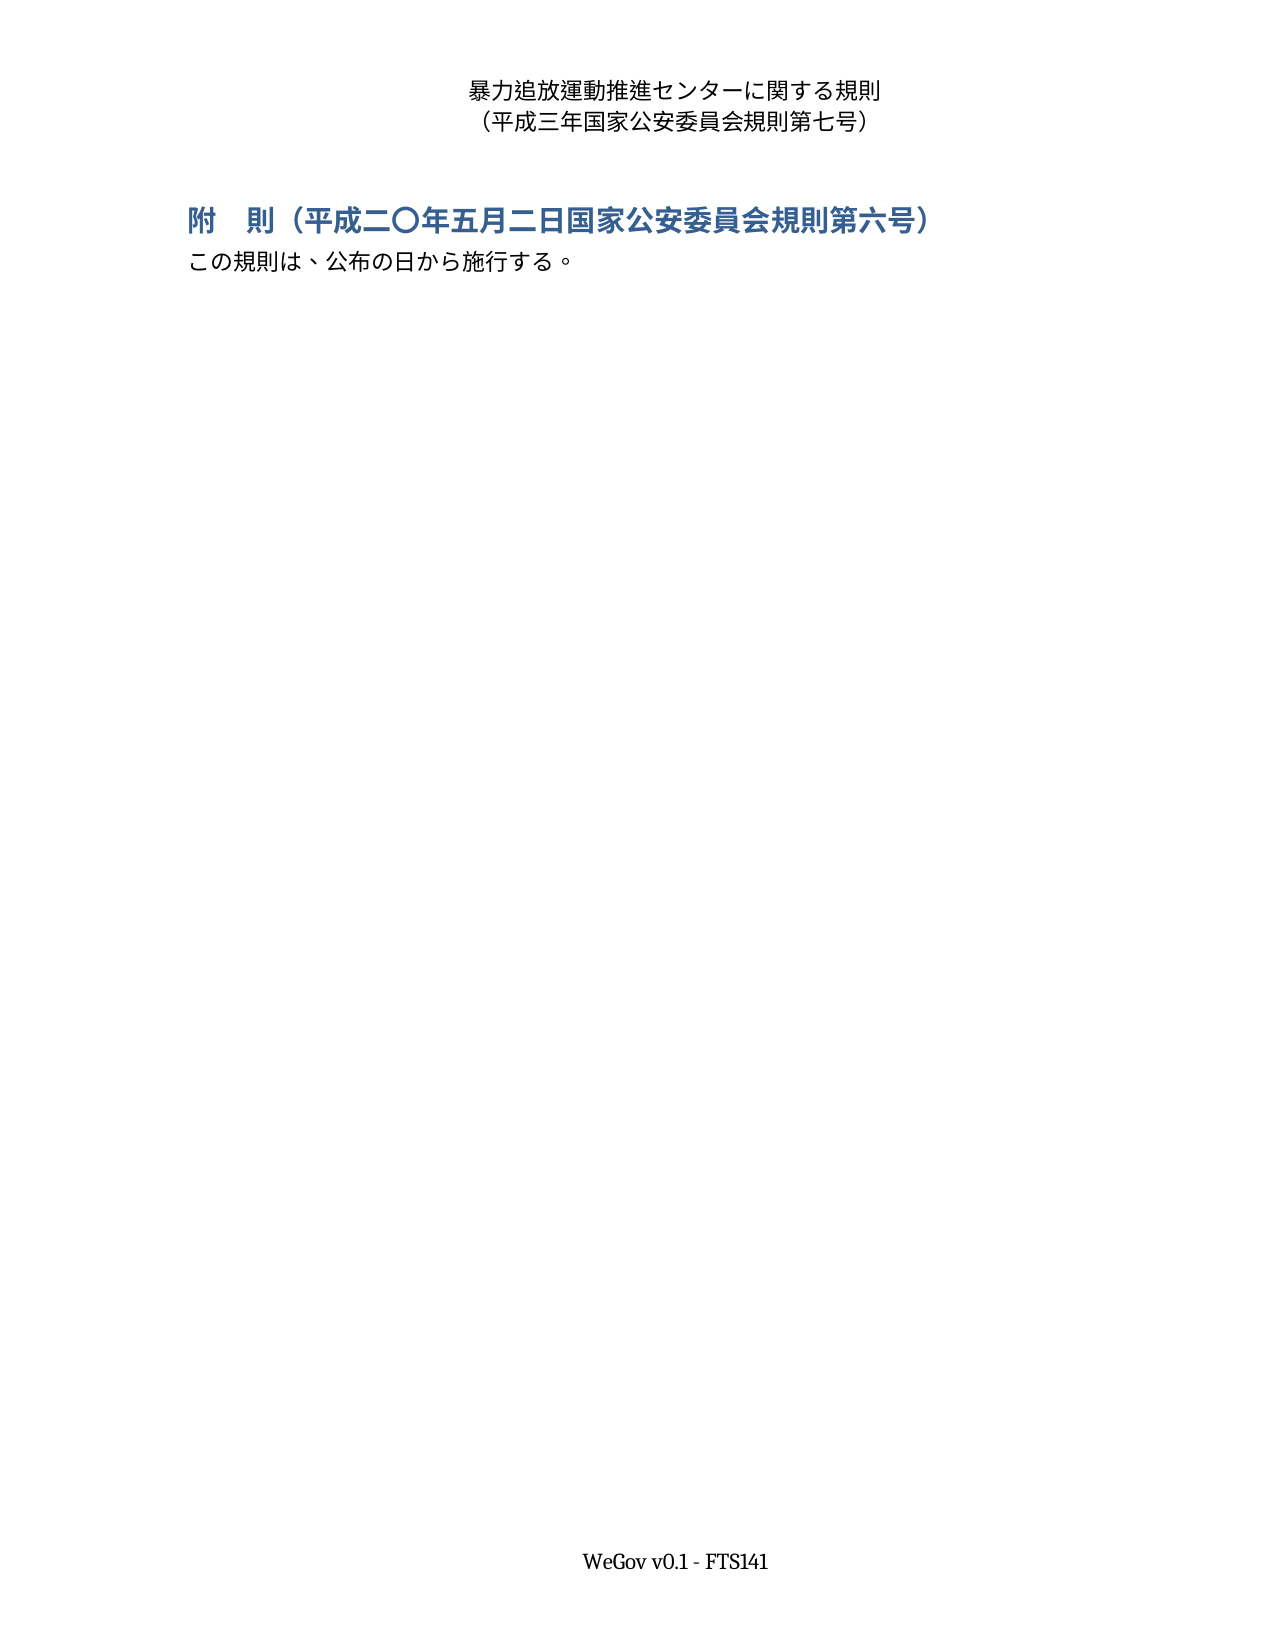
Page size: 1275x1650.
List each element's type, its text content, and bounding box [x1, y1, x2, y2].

text この規則は、公布の日から施行する。 [187, 246, 1087, 277]
subtitle 附 則（平成二〇年五月二日国家公安委員会規則第六号） [187, 200, 1087, 240]
